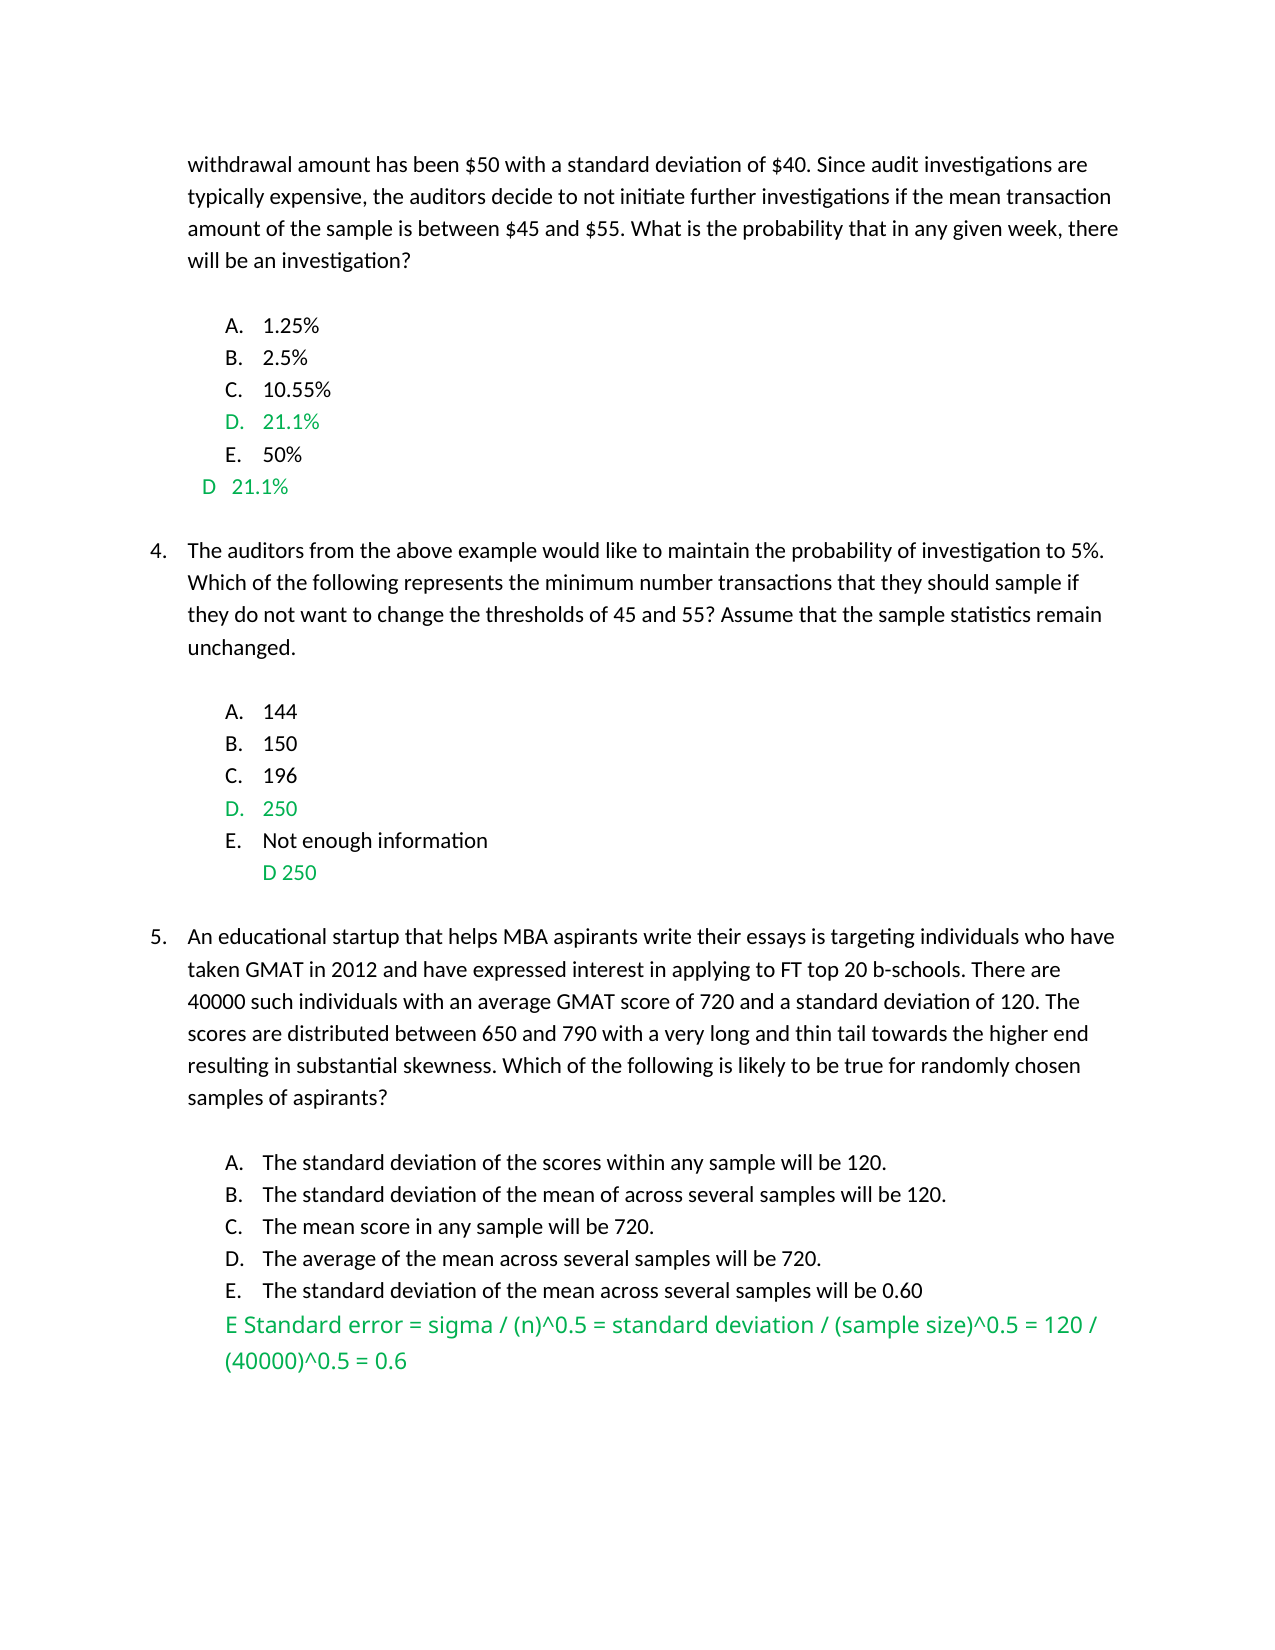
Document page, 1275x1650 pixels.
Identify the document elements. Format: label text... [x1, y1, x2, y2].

list 50% [225, 440, 1125, 468]
text E Standard error = sigma / (n)^0.5 = standard deviation / (sample size)^0.5 = 120 / (40000)^0.5 = 0.6 [225, 1309, 1125, 1376]
list An educational startup that helps MBA aspirants write their essays is targeting individuals who have taken GMAT in 2012 and have expressed interest in applying to FT top 20 b-schools. There are 40000 such individuals with an average GMAT score of 720 and a standard deviation of 120. The scores are distributed between 650 and 790 with a very long and thin tail towards the higher end resulting in substantial skewness. Which of the following is likely to be true for randomly chosen samples of aspirants? [150, 922, 1125, 1111]
list 196 [225, 762, 1125, 789]
list 150 [225, 729, 1125, 757]
list Not enough information [225, 826, 1125, 854]
list 21.1% [225, 407, 1125, 436]
list 1.25% [225, 311, 1125, 339]
text D 21.1% [150, 472, 1125, 500]
list The auditors from the above example would like to maintain the probability of investigation to 5%. Which of the following represents the minimum number transactions that they should sample if they do not want to change the thresholds of 45 and 55? Assume that the sample statistics remain unchanged. [150, 536, 1125, 661]
list 144 [225, 697, 1125, 725]
list 10.55% [225, 375, 1125, 403]
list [150, 150, 1125, 274]
list The standard deviation of the mean of across several samples will be 120. [225, 1180, 1125, 1208]
text D 250 [262, 858, 1125, 886]
list The average of the mean across several samples will be 720. [225, 1244, 1125, 1272]
list The standard deviation of the scores within any sample will be 120. [225, 1148, 1125, 1176]
list 250 [225, 794, 1125, 822]
list 2.5% [225, 343, 1125, 371]
list The mean score in any sample will be 720. [225, 1212, 1125, 1240]
list The standard deviation of the mean across several samples will be 0.60 [225, 1277, 1125, 1304]
